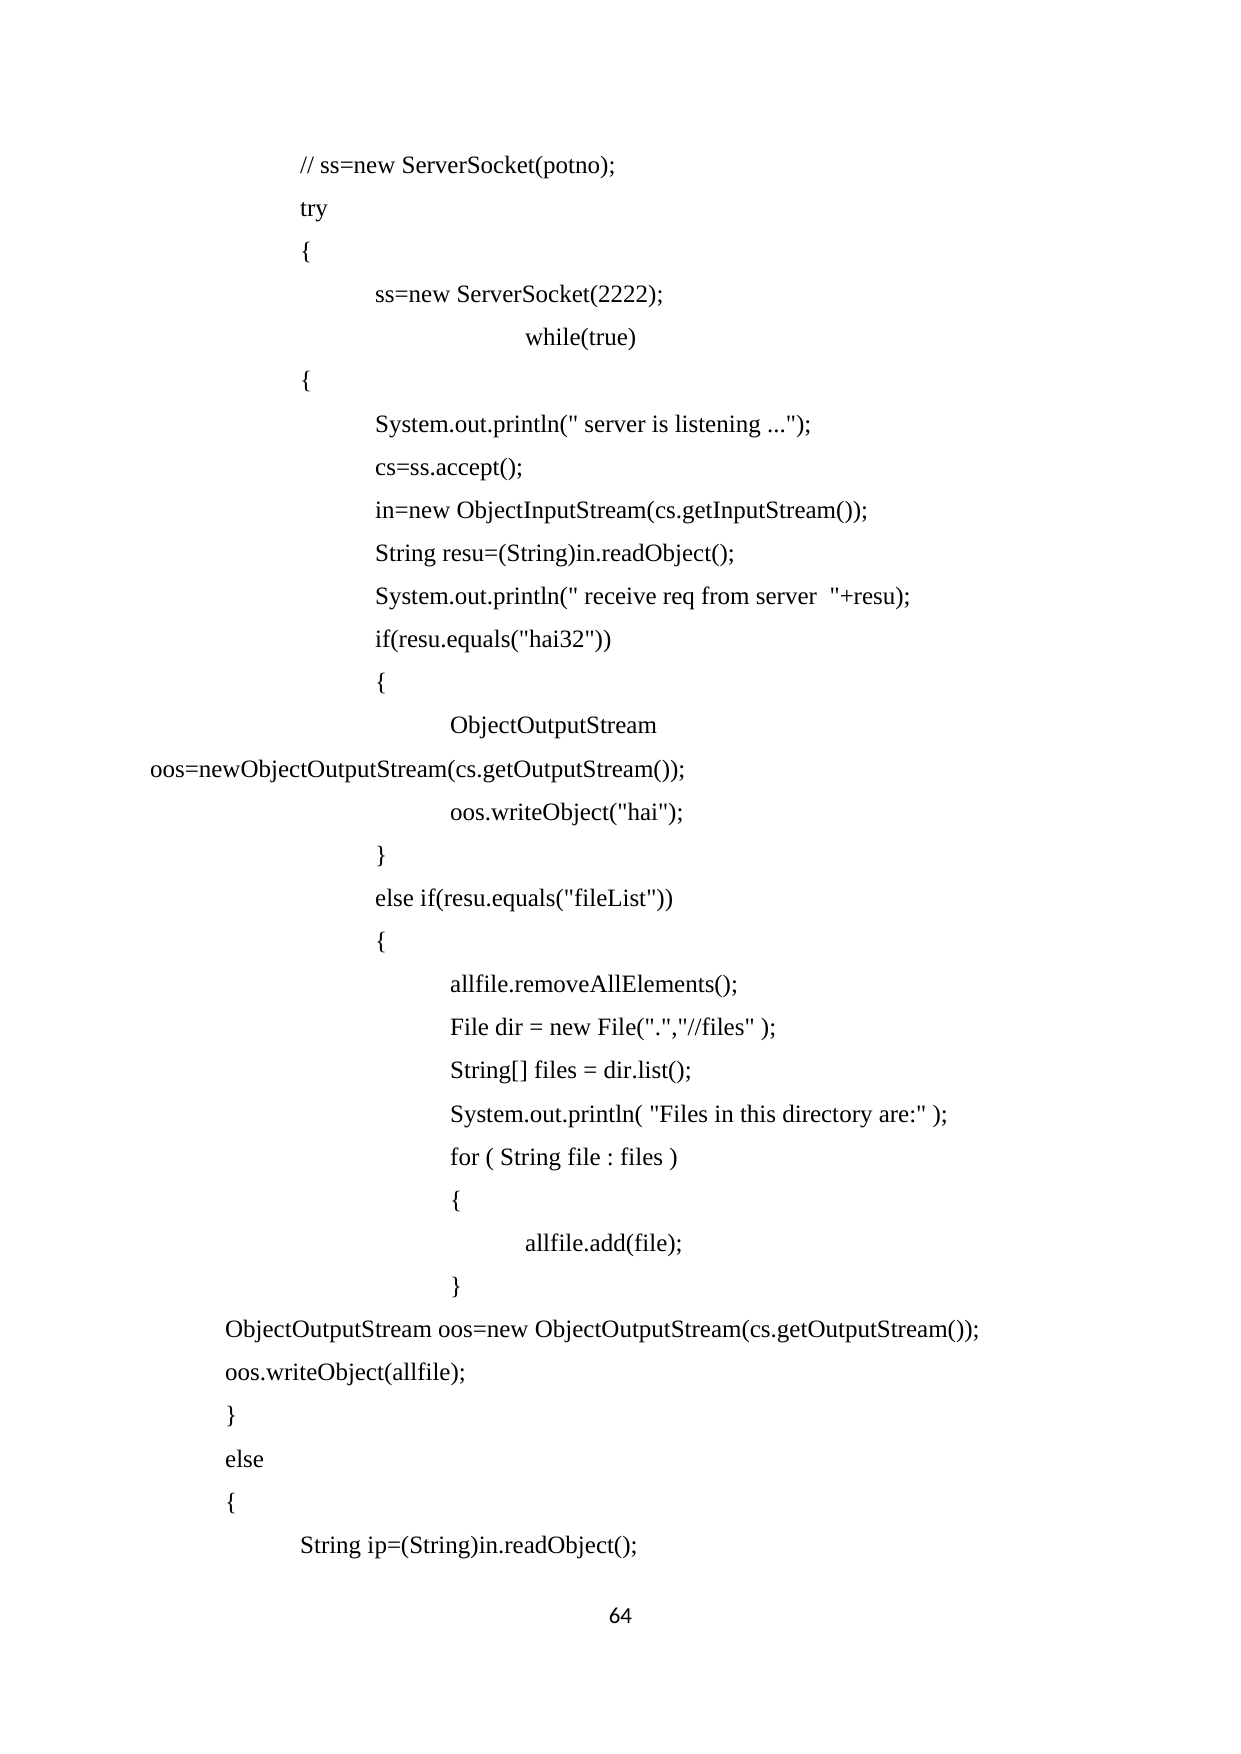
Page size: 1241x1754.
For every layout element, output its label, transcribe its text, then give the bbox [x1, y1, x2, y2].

text } [150, 840, 1090, 869]
text } [150, 1271, 1090, 1300]
text allfile.add(file); [150, 1228, 1090, 1257]
text { [150, 366, 1090, 394]
text { [150, 1185, 1090, 1214]
text ObjectOutputStream oos=new ObjectOutputStream(cs.getOutputStream()); [150, 1314, 1090, 1343]
text if(resu.equals("hai32")) [150, 624, 1090, 653]
text System.out.println(" server is listening ..."); [150, 409, 1090, 437]
text File dir = new File(".","//files" ); [150, 1012, 1090, 1041]
text oos.writeObject("hai"); [150, 797, 1090, 826]
text for ( String file : files ) [150, 1142, 1090, 1171]
text } [150, 1401, 1090, 1429]
text { [150, 1487, 1090, 1516]
text { [150, 926, 1090, 955]
text cs=ss.accept(); [150, 452, 1090, 481]
text allfile.removeAllElements(); [150, 969, 1090, 998]
text { [150, 236, 1090, 265]
text else if(resu.equals("fileList")) [150, 883, 1090, 912]
text in=new ObjectInputStream(cs.getInputStream()); [150, 495, 1090, 524]
text { [150, 667, 1090, 696]
text String resu=(String)in.readObject(); [150, 538, 1090, 567]
text ObjectOutputStream oos=newObjectOutputStream(cs.getOutputStream()); [150, 711, 1090, 782]
text System.out.println(" receive req from server "+resu); [150, 581, 1090, 610]
text System.out.println( "Files in this directory are:" ); [150, 1099, 1090, 1127]
text else [150, 1444, 1090, 1472]
text String ip=(String)in.readObject(); [150, 1530, 1090, 1559]
text ss=new ServerSocket(2222); [150, 279, 1090, 308]
text oos.writeObject(allfile); [150, 1357, 1090, 1386]
text // ss=new ServerSocket(potno); [150, 150, 1090, 179]
text try [150, 193, 1090, 222]
text String[] files = dir.list(); [150, 1056, 1090, 1084]
text while(true) [150, 322, 1090, 351]
